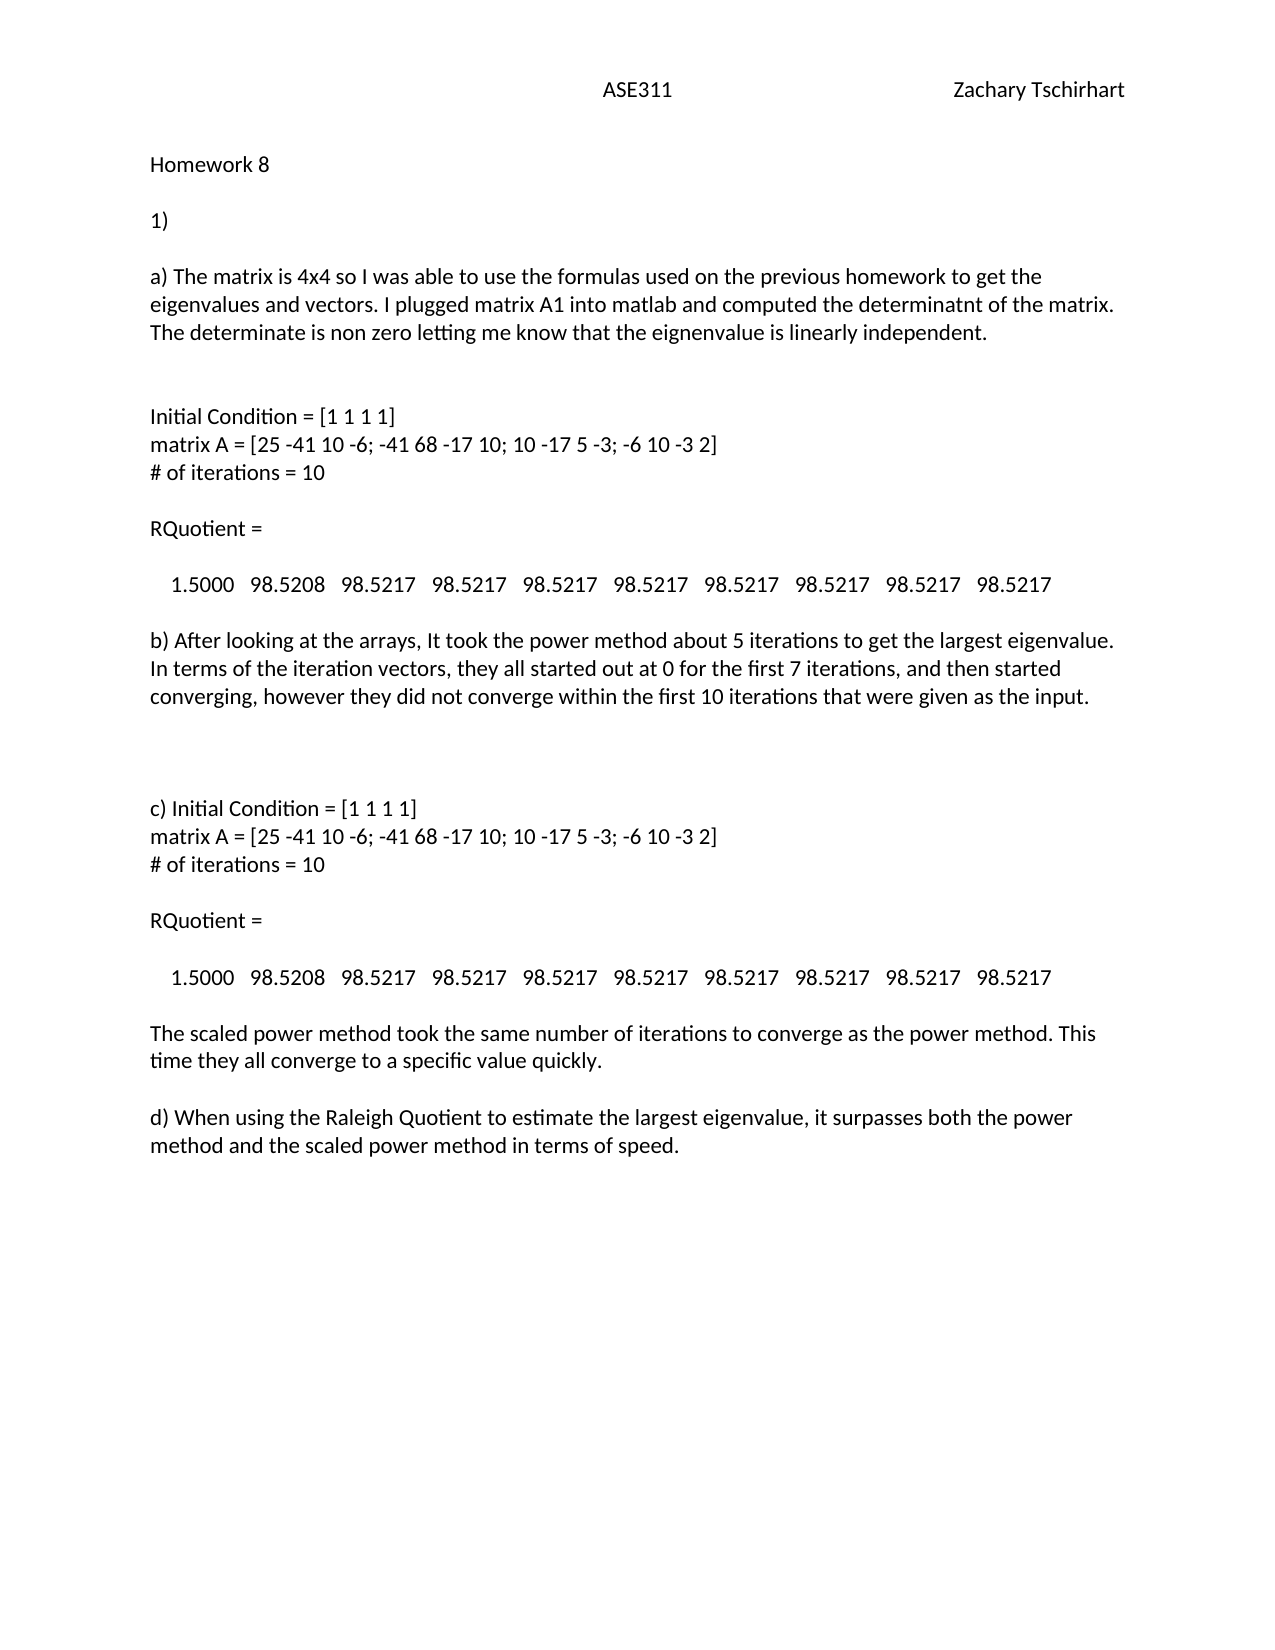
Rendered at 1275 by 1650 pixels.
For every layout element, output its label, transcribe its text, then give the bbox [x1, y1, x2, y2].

text # of iterations = 10 [150, 851, 1125, 878]
text RQuotient = [150, 907, 1125, 934]
text a) The matrix is 4x4 so I was able to use the formulas used on the previous homework to get the eigenvalues and vectors. I plugged matrix A1 into matlab and computed the determinatnt of the matrix. The determinate is non zero letting me know that the eignenvalue is linearly independent. [150, 262, 1125, 346]
text 1.5000 98.5208 98.5217 98.5217 98.5217 98.5217 98.5217 98.5217 98.5217 98.5217 [150, 963, 1125, 991]
text Initial Condition = [1 1 1 1] [150, 402, 1125, 430]
text d) When using the Raleigh Quotient to estimate the largest eigenvalue, it surpasses both the power method and the scaled power method in terms of speed. [150, 1103, 1125, 1159]
text matrix A = [25 -41 10 -6; -41 68 -17 10; 10 -17 5 -3; -6 10 -3 2] [150, 822, 1125, 851]
text b) After looking at the arrays, It took the power method about 5 iterations to get the largest eigenvalue. In terms of the iteration vectors, they all started out at 0 for the first 7 iterations, and then started converging, however they did not converge within the first 10 iterations that were given as the input. [150, 626, 1125, 710]
text c) Initial Condition = [1 1 1 1] [150, 794, 1125, 822]
text The scaled power method took the same number of iterations to converge as the power method. This time they all converge to a specific value quickly. [150, 1019, 1125, 1075]
text 1) [150, 206, 1125, 234]
text Homework 8 [150, 150, 1125, 178]
text RQuotient = [150, 514, 1125, 542]
text # of iterations = 10 [150, 458, 1125, 486]
text matrix A = [25 -41 10 -6; -41 68 -17 10; 10 -17 5 -3; -6 10 -3 2] [150, 430, 1125, 458]
text 1.5000 98.5208 98.5217 98.5217 98.5217 98.5217 98.5217 98.5217 98.5217 98.5217 [150, 570, 1125, 598]
